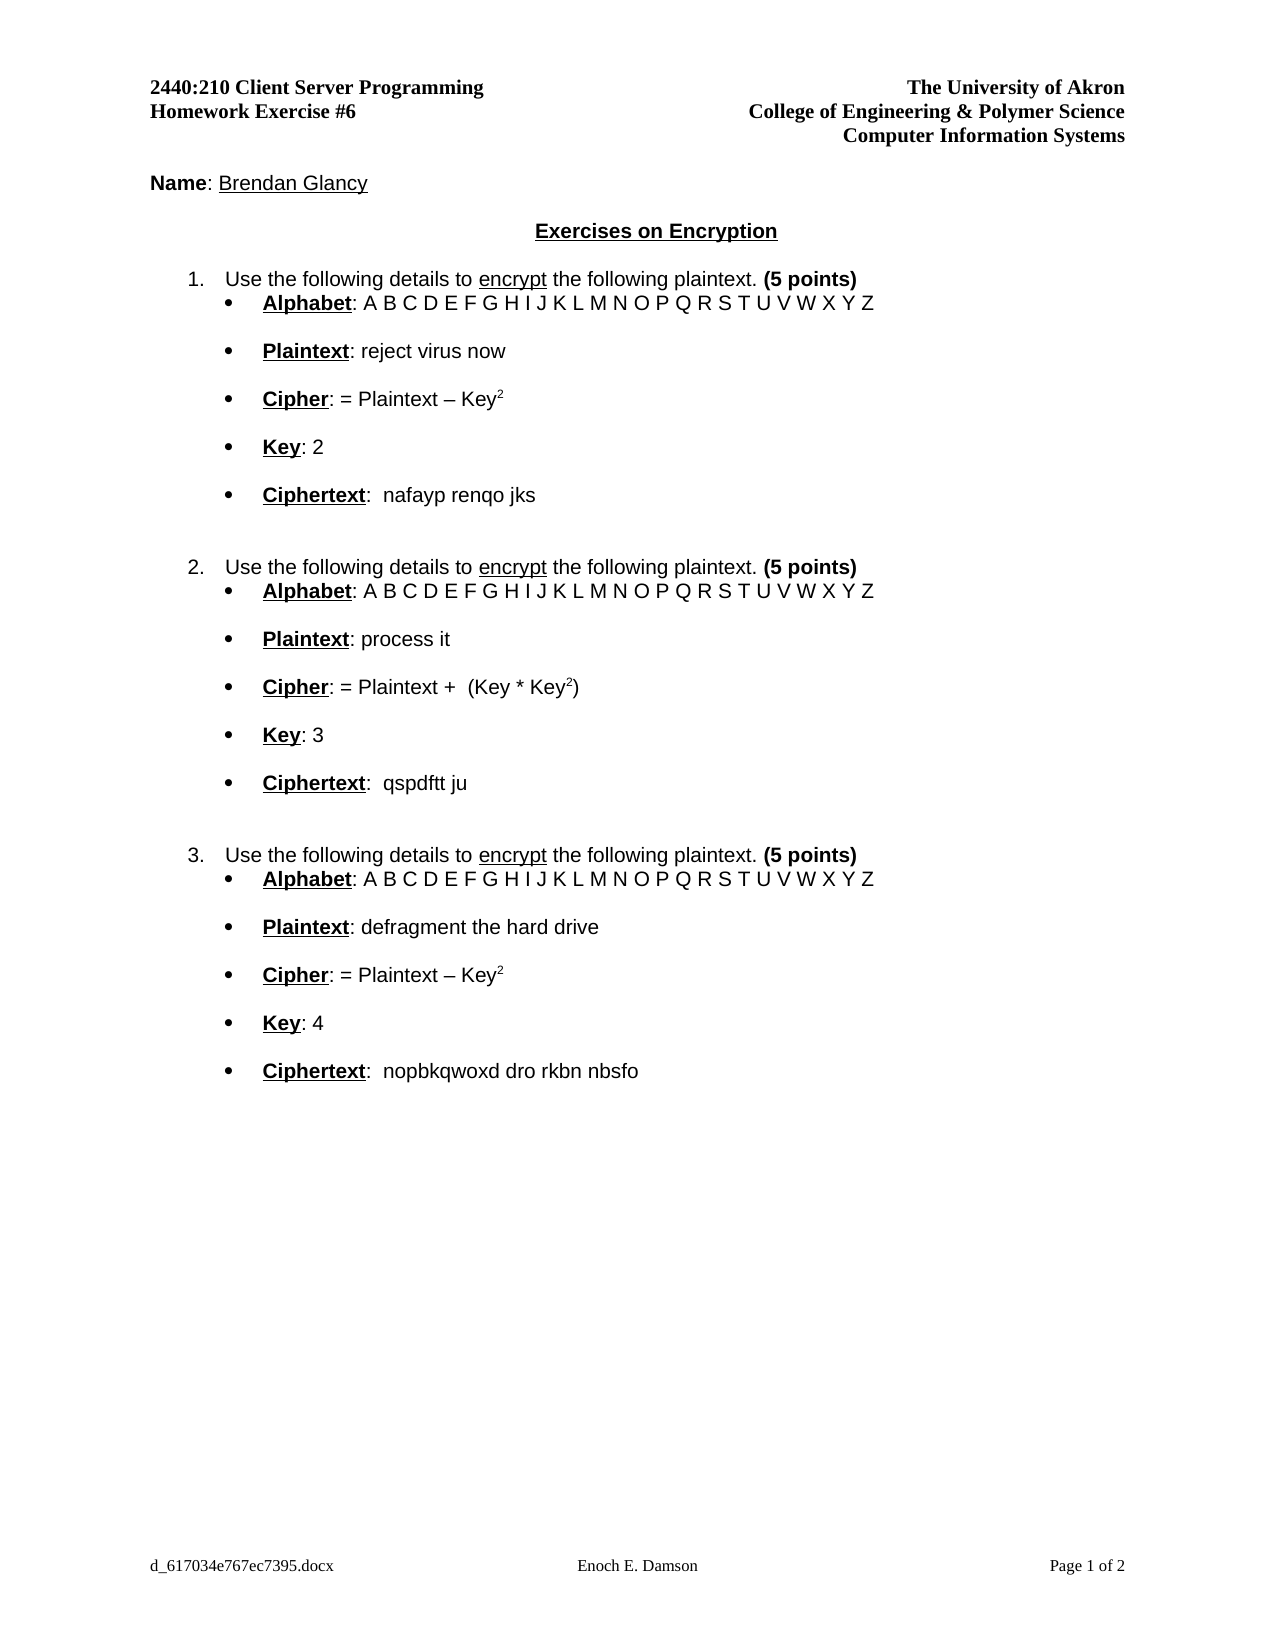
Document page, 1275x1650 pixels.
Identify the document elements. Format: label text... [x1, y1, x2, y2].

list Cipher: = Plaintext – Key2 [225, 387, 1125, 411]
list Plaintext: reject virus now [225, 339, 1125, 363]
list Alphabet: A B C D E F G H I J K L M N O P Q R S T U V W X Y Z [225, 291, 1125, 315]
list Cipher: = Plaintext + (Key * Key2) [225, 675, 1125, 699]
text Name: Brendan Glancy [150, 171, 1125, 195]
list Use the following details to encrypt the following plaintext. (5 points) [187, 267, 1125, 291]
list Ciphertext: nopbkqwoxd dro rkbn nbsfo [225, 1059, 1125, 1083]
text Exercises on Encryption [187, 219, 1125, 243]
list Use the following details to encrypt the following plaintext. (5 points) [187, 555, 1125, 579]
list Plaintext: defragment the hard drive [225, 915, 1125, 939]
list Use the following details to encrypt the following plaintext. (5 points) [187, 843, 1125, 867]
list Key: 4 [225, 1011, 1125, 1035]
list Ciphertext: qspdftt ju [225, 771, 1125, 795]
list Alphabet: A B C D E F G H I J K L M N O P Q R S T U V W X Y Z [225, 867, 1125, 891]
list Plaintext: process it [225, 627, 1125, 651]
list Cipher: = Plaintext – Key2 [225, 963, 1125, 987]
list Alphabet: A B C D E F G H I J K L M N O P Q R S T U V W X Y Z [225, 579, 1125, 603]
list Ciphertext: nafayp renqo jks [225, 483, 1125, 507]
list Key: 3 [225, 723, 1125, 747]
list Key: 2 [225, 435, 1125, 459]
